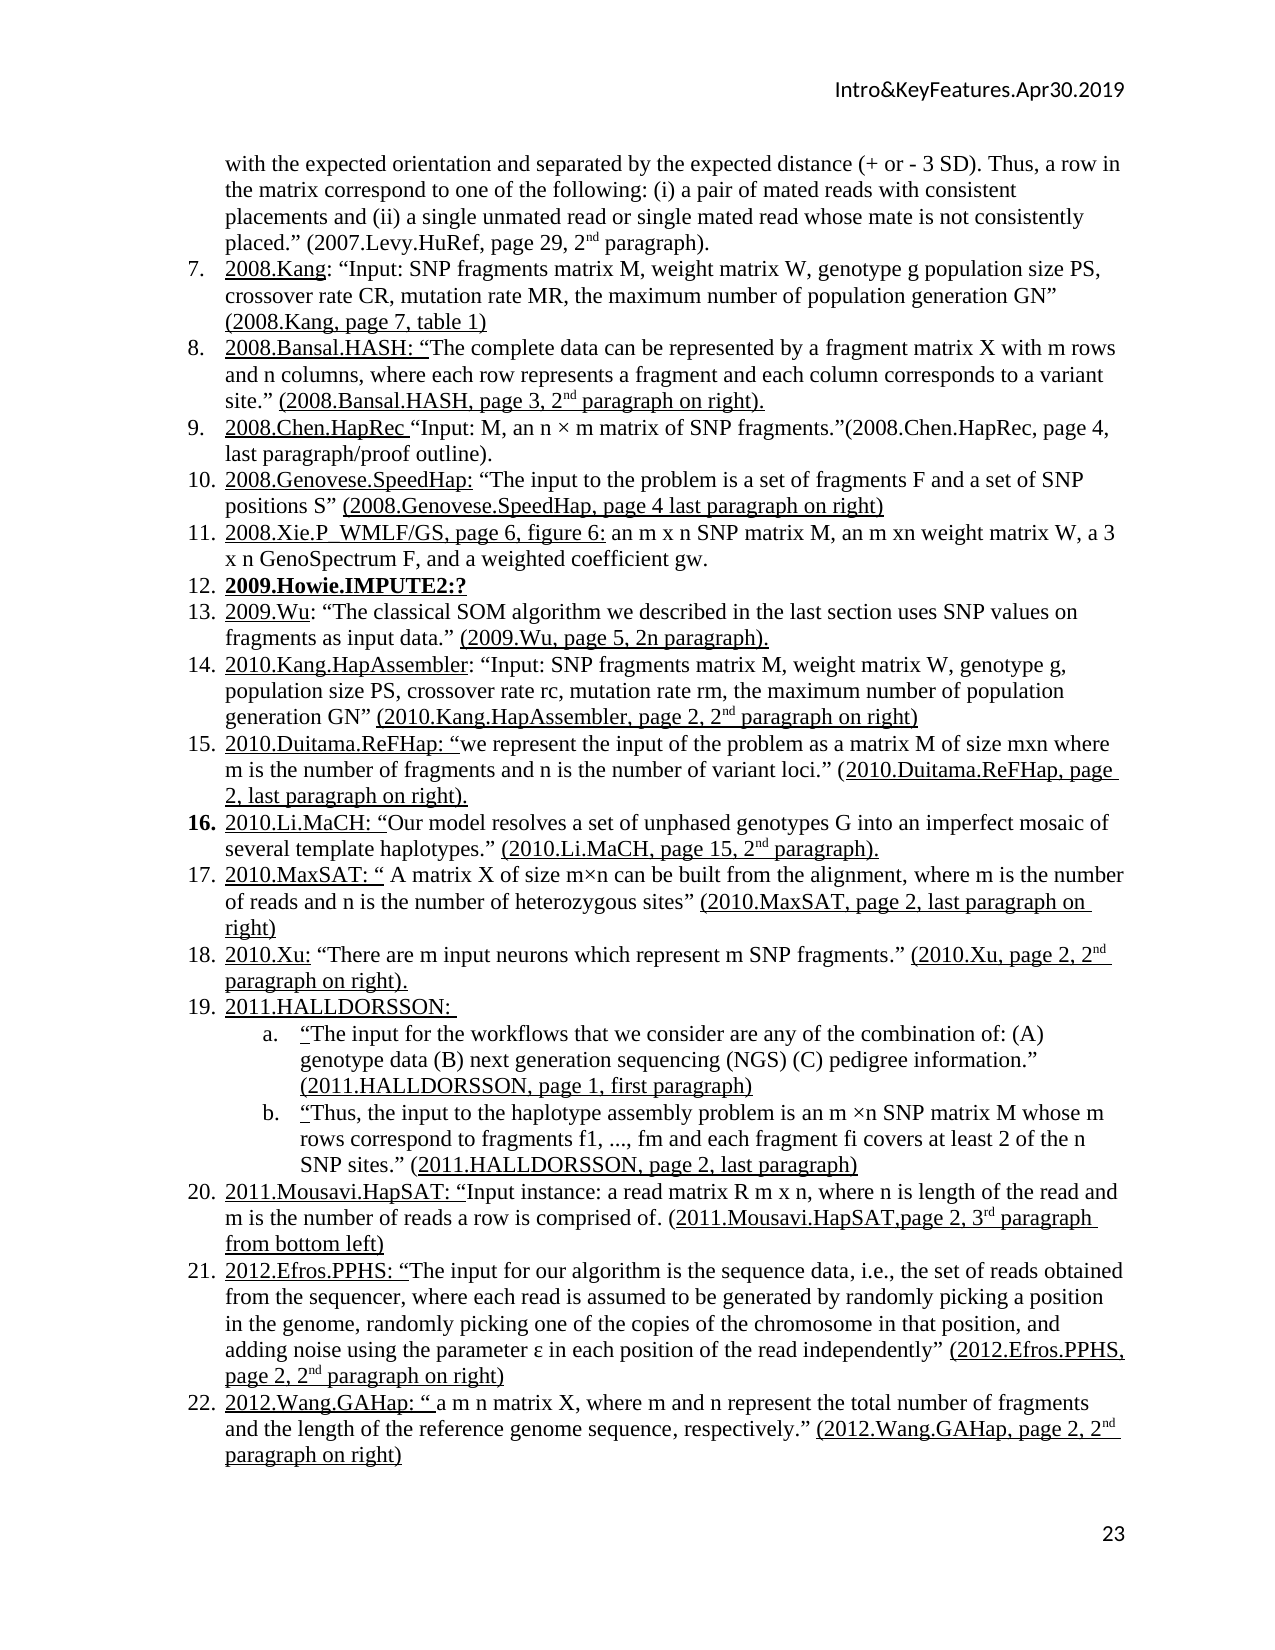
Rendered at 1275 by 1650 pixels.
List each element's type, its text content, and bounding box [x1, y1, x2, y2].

list 2010.Kang.HapAssembler: “Input: SNP fragments matrix M, weight matrix W, genotype g, population size PS, crossover rate rc, mutation rate rm, the maximum number of population generation GN” (2010.Kang.HapAssembler, page 2, 2nd paragraph on right) [187, 651, 1125, 730]
list 2008.Chen.HapRec “Input: M, an n × m matrix of SNP fragments.”(2008.Chen.HapRec, page 4, last paragraph/proof outline). [187, 413, 1125, 466]
list 2008.Bansal.HASH: “The complete data can be represented by a fragment matrix X with m rows and n columns, where each row represents a fragment and each column corresponds to a variant site.” (2008.Bansal.HASH, page 3, 2nd paragraph on right). [187, 334, 1125, 413]
list 2009.Howie.IMPUTE2:? [187, 572, 1125, 598]
list 2010.Duitama.ReFHap: “we represent the input of the problem as a matrix M of size mxn where m is the number of fragments and n is the number of variant loci.” (2010.Duitama.ReFHap, page 2, last paragraph on right). [187, 730, 1125, 809]
list 2010.Li.MaCH: “Our model resolves a set of unphased genotypes G into an imperfect mosaic of several template haplotypes.” (2010.Li.MaCH, page 15, 2nd paragraph). [187, 809, 1125, 862]
list 2008.Kang: “Input: SNP fragments matrix M, weight matrix W, genotype g population size PS, crossover rate CR, mutation rate MR, the maximum number of population generation GN” (2008.Kang, page 7, table 1) [187, 255, 1125, 334]
list 2008.Genovese.SpeedHap: “The input to the problem is a set of fragments F and a set of SNP positions S” (2008.Genovese.SpeedHap, page 4 last paragraph on right) [187, 466, 1125, 519]
list “Thus, the input to the haplotype assembly problem is an m ×n SNP matrix M whose m rows correspond to fragments f1, ..., fm and each fragment fi covers at least 2 of the n SNP sites.” (2011.HALLDORSSON, page 2, last paragraph) [262, 1099, 1125, 1178]
list “The input for the workflows that we consider are any of the combination of: (A) genotype data (B) next generation sequencing (NGS) (C) pedigree information.” (2011.HALLDORSSON, page 1, first paragraph) [262, 1020, 1125, 1099]
list 2012.Wang.GAHap: “ a m n matrix X, where m and n represent the total number of fragments and the length of the reference genome sequence, respectively.” (2012.Wang.GAHap, page 2, 2nd paragraph on right) [187, 1389, 1125, 1468]
list 2010.Xu: “There are m input neurons which represent m SNP fragments.” (2010.Xu, page 2, 2nd paragraph on right). [187, 941, 1125, 993]
list 2012.Efros.PPHS: “The input for our algorithm is the sequence data, i.e., the set of reads obtained from the sequencer, where each read is assumed to be generated by randomly picking a position in the genome, randomly picking one of the copies of the chromosome in that position, and adding noise using the parameter ε in each position of the read independently” (2012.Efros.PPHS, page 2, 2nd paragraph on right) [187, 1257, 1125, 1389]
list 2011.HALLDORSSON: [187, 993, 1125, 1020]
list 2009.Wu: “The classical SOM algorithm we described in the last section uses SNP values on fragments as input data.” (2009.Wu, page 5, 2n paragraph). [187, 598, 1125, 651]
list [187, 150, 1125, 255]
list 2010.MaxSAT: “ A matrix X of size m×n can be built from the alignment, where m is the number of reads and n is the number of heterozygous sites” (2010.MaxSAT, page 2, last paragraph on right) [187, 862, 1125, 941]
list 2011.Mousavi.HapSAT: “Input instance: a read matrix R m x n, where n is length of the read and m is the number of reads a row is comprised of. (2011.Mousavi.HapSAT,page 2, 3rd paragraph from bottom left) [187, 1178, 1125, 1257]
list 2008.Xie.P_WMLF/GS, page 6, figure 6: an m x n SNP matrix M, an m xn weight matrix W, a 3 x n GenoSpectrum F, and a weighted coefficient gw. [187, 519, 1125, 572]
